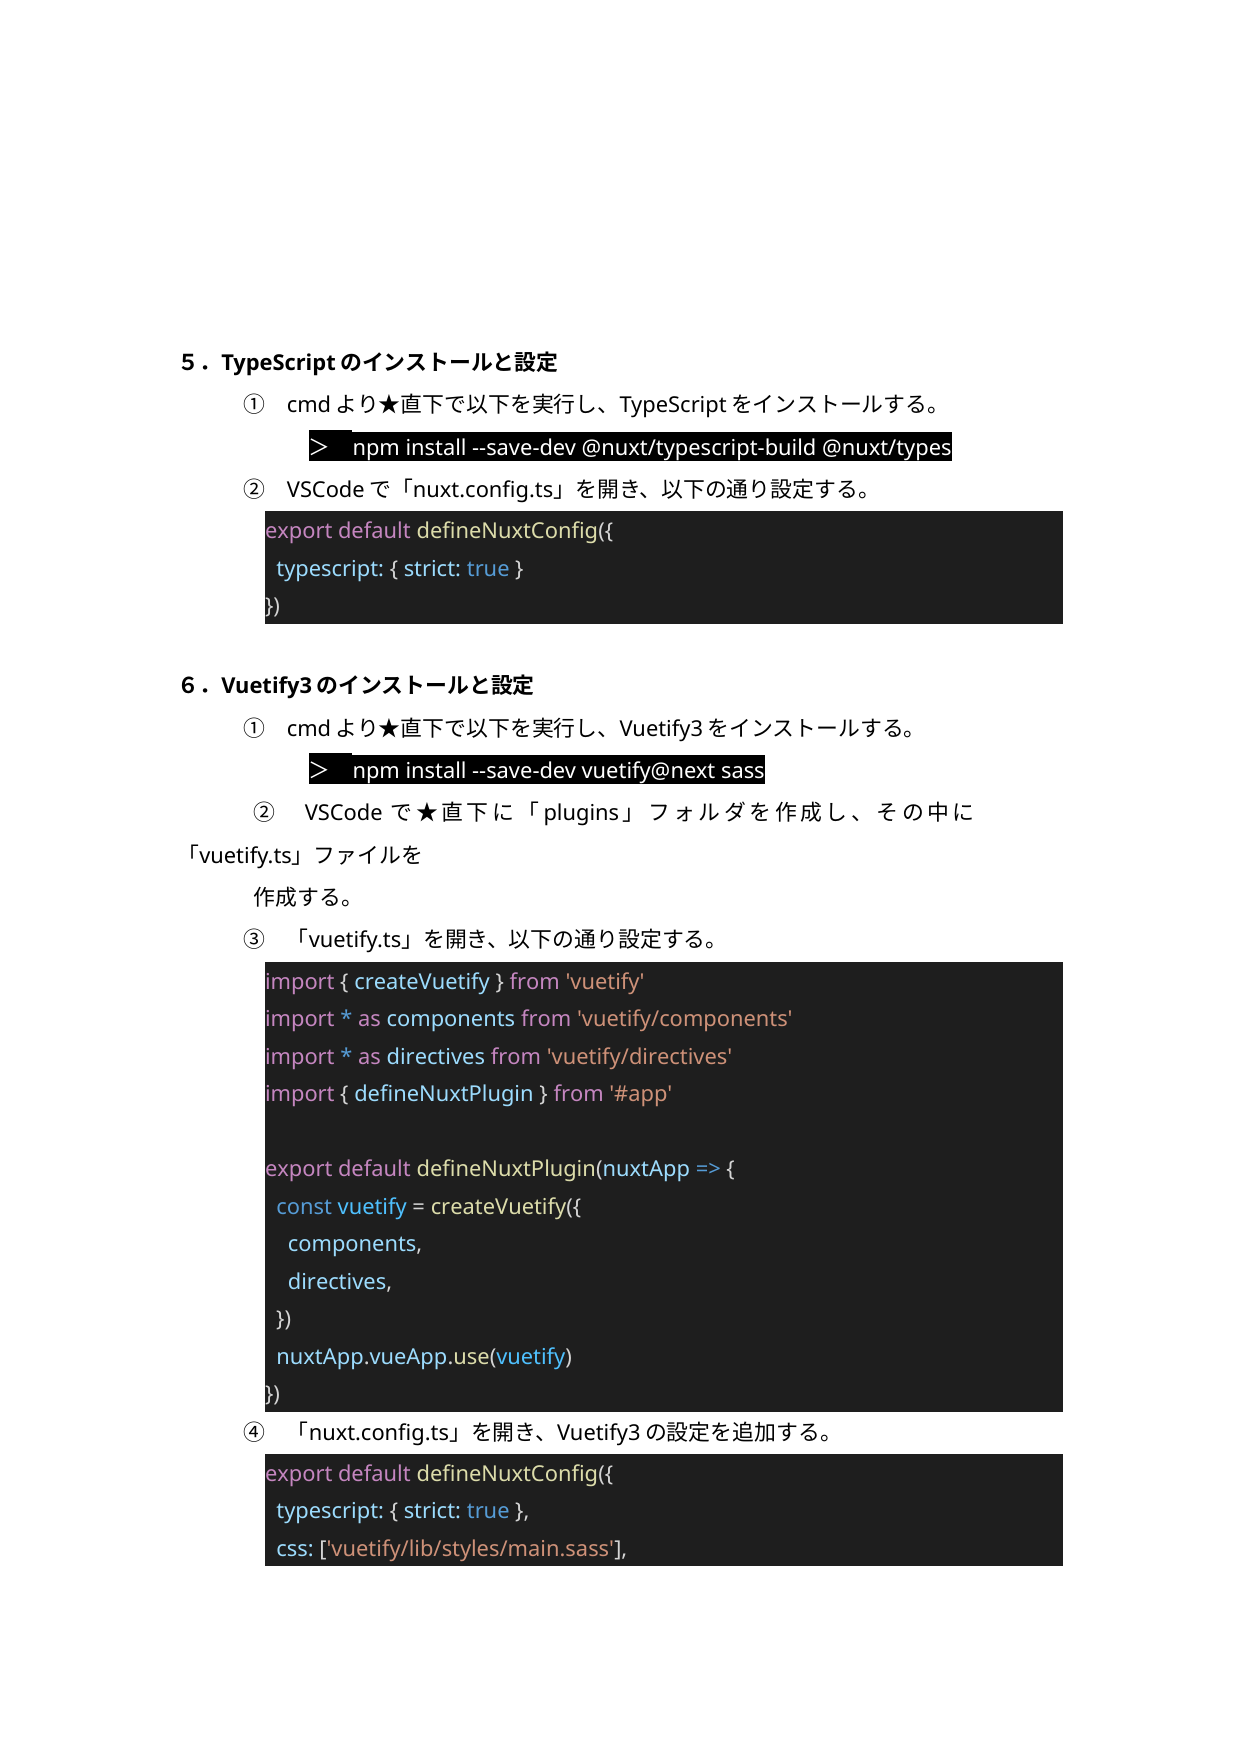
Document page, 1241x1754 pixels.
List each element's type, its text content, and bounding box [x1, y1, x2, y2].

text ＞ npm install --save-dev vuetify@next sass [177, 750, 976, 787]
text ③ 「vuetify.ts」を開き、以下の通り設定する。 [177, 919, 976, 957]
text 作成する。 [177, 877, 976, 915]
text ② VSCodeで★直下に「plugins」フォルダを作成し、その中に「vuetify.ts」ファイルを [177, 792, 976, 873]
text export default defineNuxtPlugin(nuxtApp => { [265, 1149, 1063, 1187]
text export default defineNuxtConfig({ [265, 1454, 1063, 1491]
text import * as directives from 'vuetify/directives' [265, 1037, 1063, 1074]
text import { createVuetify } from 'vuetify' [265, 962, 1063, 999]
text ＞ npm install --save-dev @nuxt/typescript-build @nuxt/types [177, 427, 976, 464]
text ５．TypeScriptのインストールと設定 [177, 342, 976, 380]
text export default defineNuxtConfig({ [265, 511, 1063, 549]
text css: ['vuetify/lib/styles/main.sass'], [265, 1529, 1063, 1566]
text }) [265, 1299, 1063, 1337]
text ① cmdより★直下で以下を実行し、TypeScriptをインストールする。 [177, 384, 976, 422]
text typescript: { strict: true }, [265, 1491, 1063, 1529]
text import * as components from 'vuetify/components' [265, 999, 1063, 1037]
text ② VSCodeで「nuxt.config.ts」を開き、以下の通り設定する。 [177, 469, 976, 506]
text import { defineNuxtPlugin } from '#app' [265, 1074, 1063, 1112]
text components, [265, 1224, 1063, 1262]
text }) [265, 586, 1063, 624]
text nuxtApp.vueApp.use(vuetify) [265, 1337, 1063, 1374]
text directives, [265, 1262, 1063, 1299]
text }) [265, 1374, 1063, 1412]
text ④ 「nuxt.config.ts」を開き、Vuetify3の設定を追加する。 [177, 1412, 976, 1449]
text const vuetify = createVuetify({ [265, 1187, 1063, 1224]
text typescript: { strict: true } [265, 549, 1063, 586]
text ① cmdより★直下で以下を実行し、Vuetify3をインストールする。 [177, 708, 976, 745]
text ６．Vuetify3のインストールと設定 [177, 666, 976, 703]
